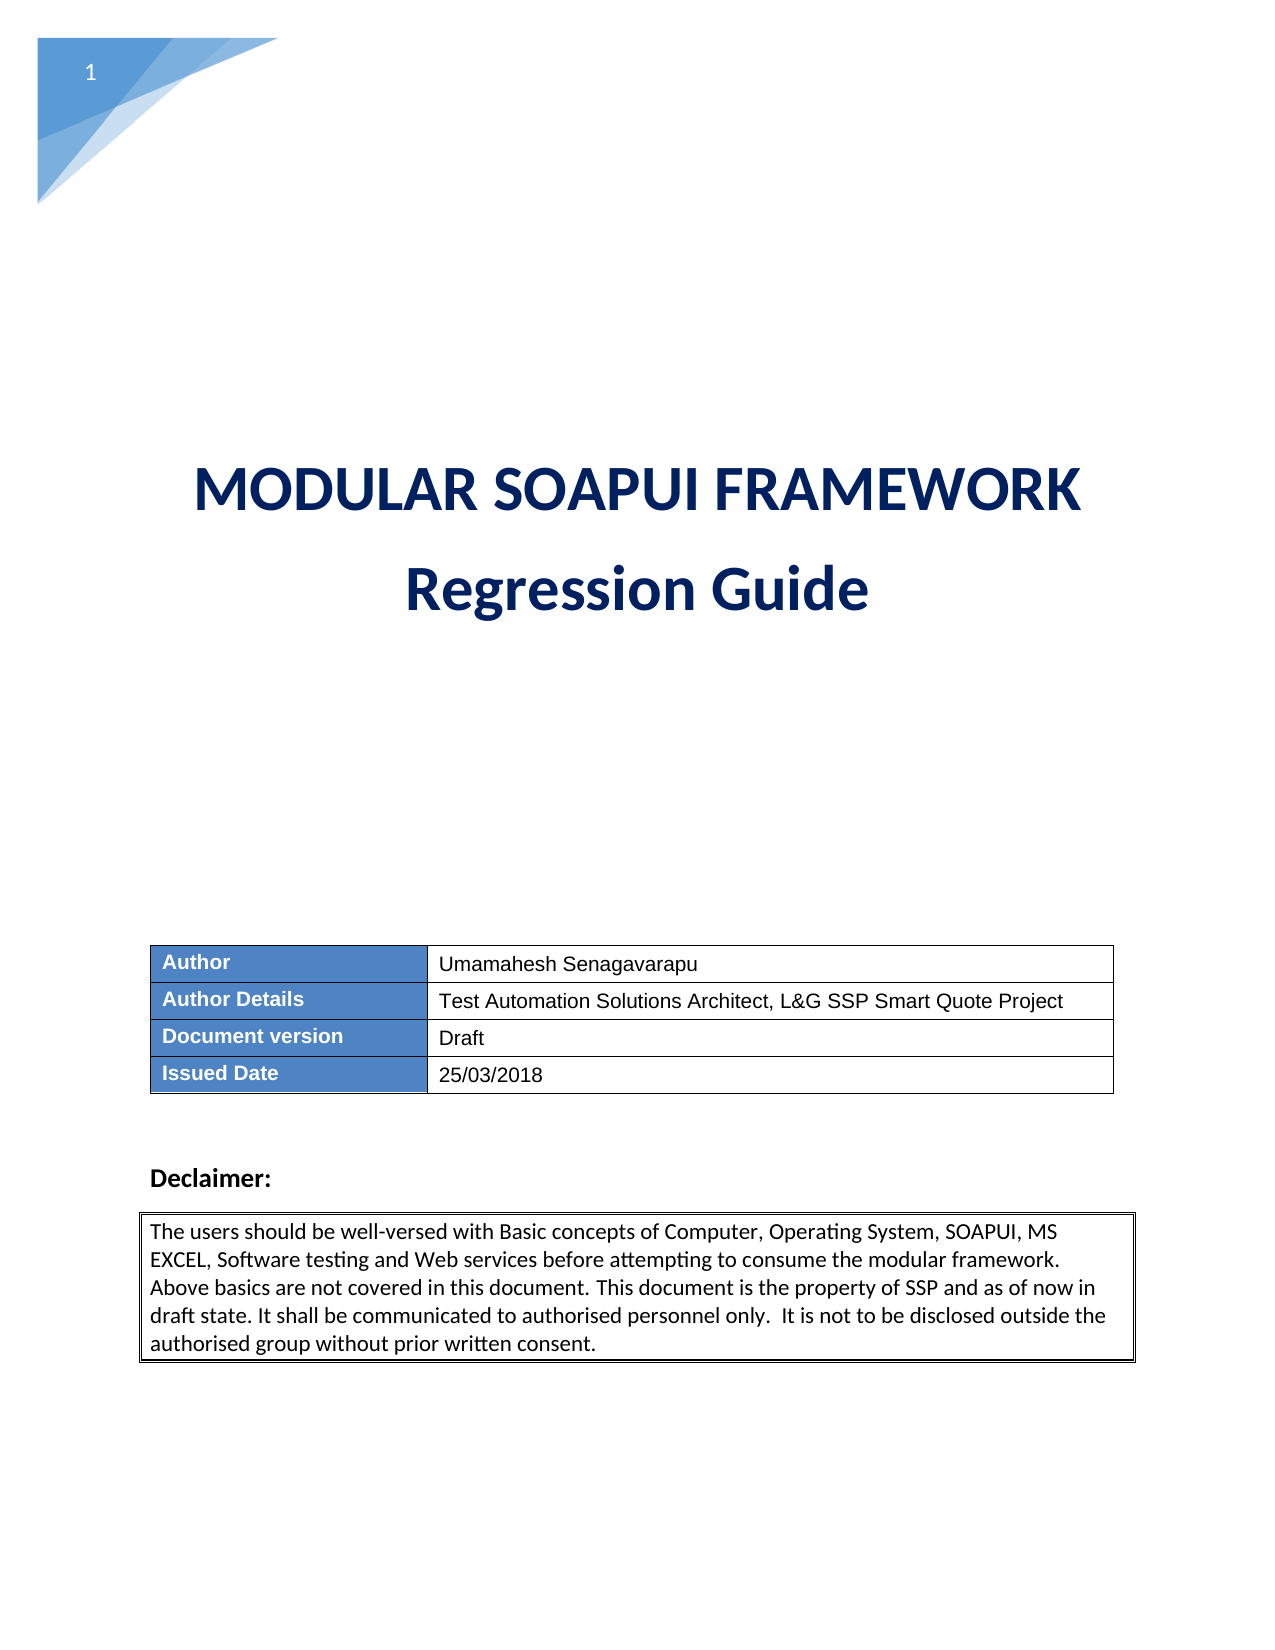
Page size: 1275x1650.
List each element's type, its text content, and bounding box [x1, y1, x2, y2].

table_cell Issued Date [151, 1057, 427, 1092]
text Declaimer: [150, 1161, 1125, 1194]
text Regression Guide [150, 547, 1125, 626]
table_header Umamahesh Senagavarapu [428, 946, 1113, 982]
table_header Author [151, 946, 427, 982]
table_cell Test Automation Solutions Architect, L&G SSP Smart Quote Project [428, 983, 1113, 1019]
table_cell 25/03/2018 [428, 1057, 1113, 1092]
picture [37, 37, 279, 206]
text MODULAR SOAPUI FRAMEWORK [150, 448, 1125, 527]
table_cell Document version [151, 1020, 427, 1056]
text The users should be well-versed with Basic concepts of Computer, Operating System, SOAPUI, MS EXCEL, Software testing and Web services before attempting to consume the modular framework. Above basics are not covered in this document. This document is the property of SSP and as of now in draft state. It shall be communicated to authorised personnel only. It is not to be disclosed outside the authorised group without prior written consent. [142, 1215, 1133, 1359]
table_cell Draft [428, 1020, 1113, 1056]
table_cell Author Details [151, 983, 427, 1019]
